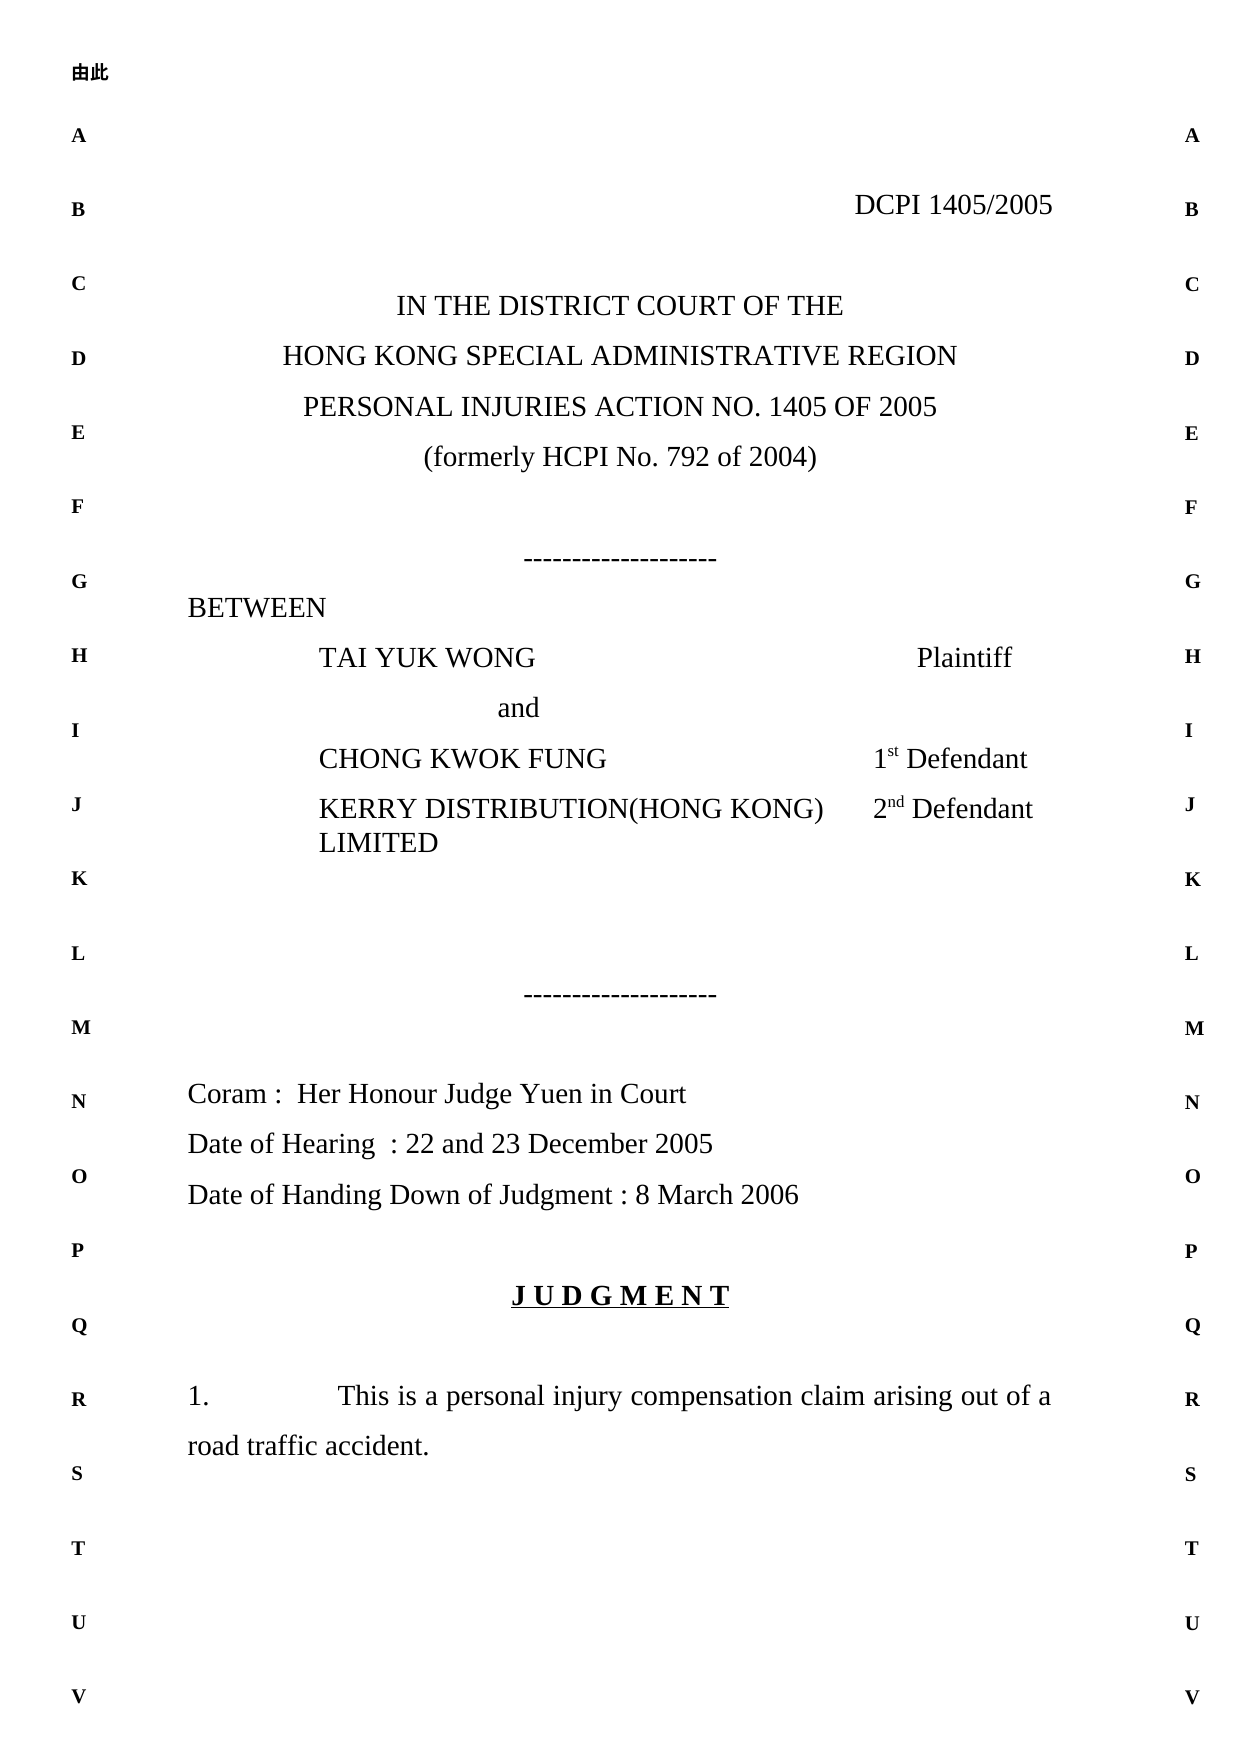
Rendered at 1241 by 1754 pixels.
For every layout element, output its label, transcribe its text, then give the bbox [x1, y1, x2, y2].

text IN THE DISTRICT COURT OF THE [187, 288, 1053, 322]
text HONG KONG SPECIAL ADMINISTRATIVE REGION [187, 338, 1053, 372]
text PERSONAL INJURIES ACTION NO. 1405 OF 2005 [187, 389, 1053, 422]
title J U D G M E N T [187, 1278, 1053, 1311]
text (formerly HCPI No. 792 of 2004) [187, 439, 1053, 473]
text TAI YUK WONG Plaintiff [187, 640, 1053, 674]
text CHONG KWOK FUNG 1st Defendant [187, 741, 1053, 774]
text Coram : Her Honour Judge Yuen in Court [187, 1076, 1053, 1110]
subtitle BETWEEN [187, 590, 1053, 623]
text LIMITED [187, 825, 1053, 858]
text -------------------- [187, 540, 1053, 573]
text Date of Hearing : 22 and 23 December 2005 [187, 1127, 1053, 1160]
subtitle DCPI 1405/2005 [187, 187, 1053, 221]
text -------------------- [187, 976, 1053, 1009]
text Date of Handing Down of Judgment : 8 March 2006 [187, 1177, 1053, 1211]
text KERRY DISTRIBUTION(HONG KONG) 2nd Defendant [187, 791, 1053, 825]
text and [453, 691, 1053, 724]
text 1. This is a personal injury compensation claim arising out of a road traffic accident. [187, 1378, 1053, 1462]
